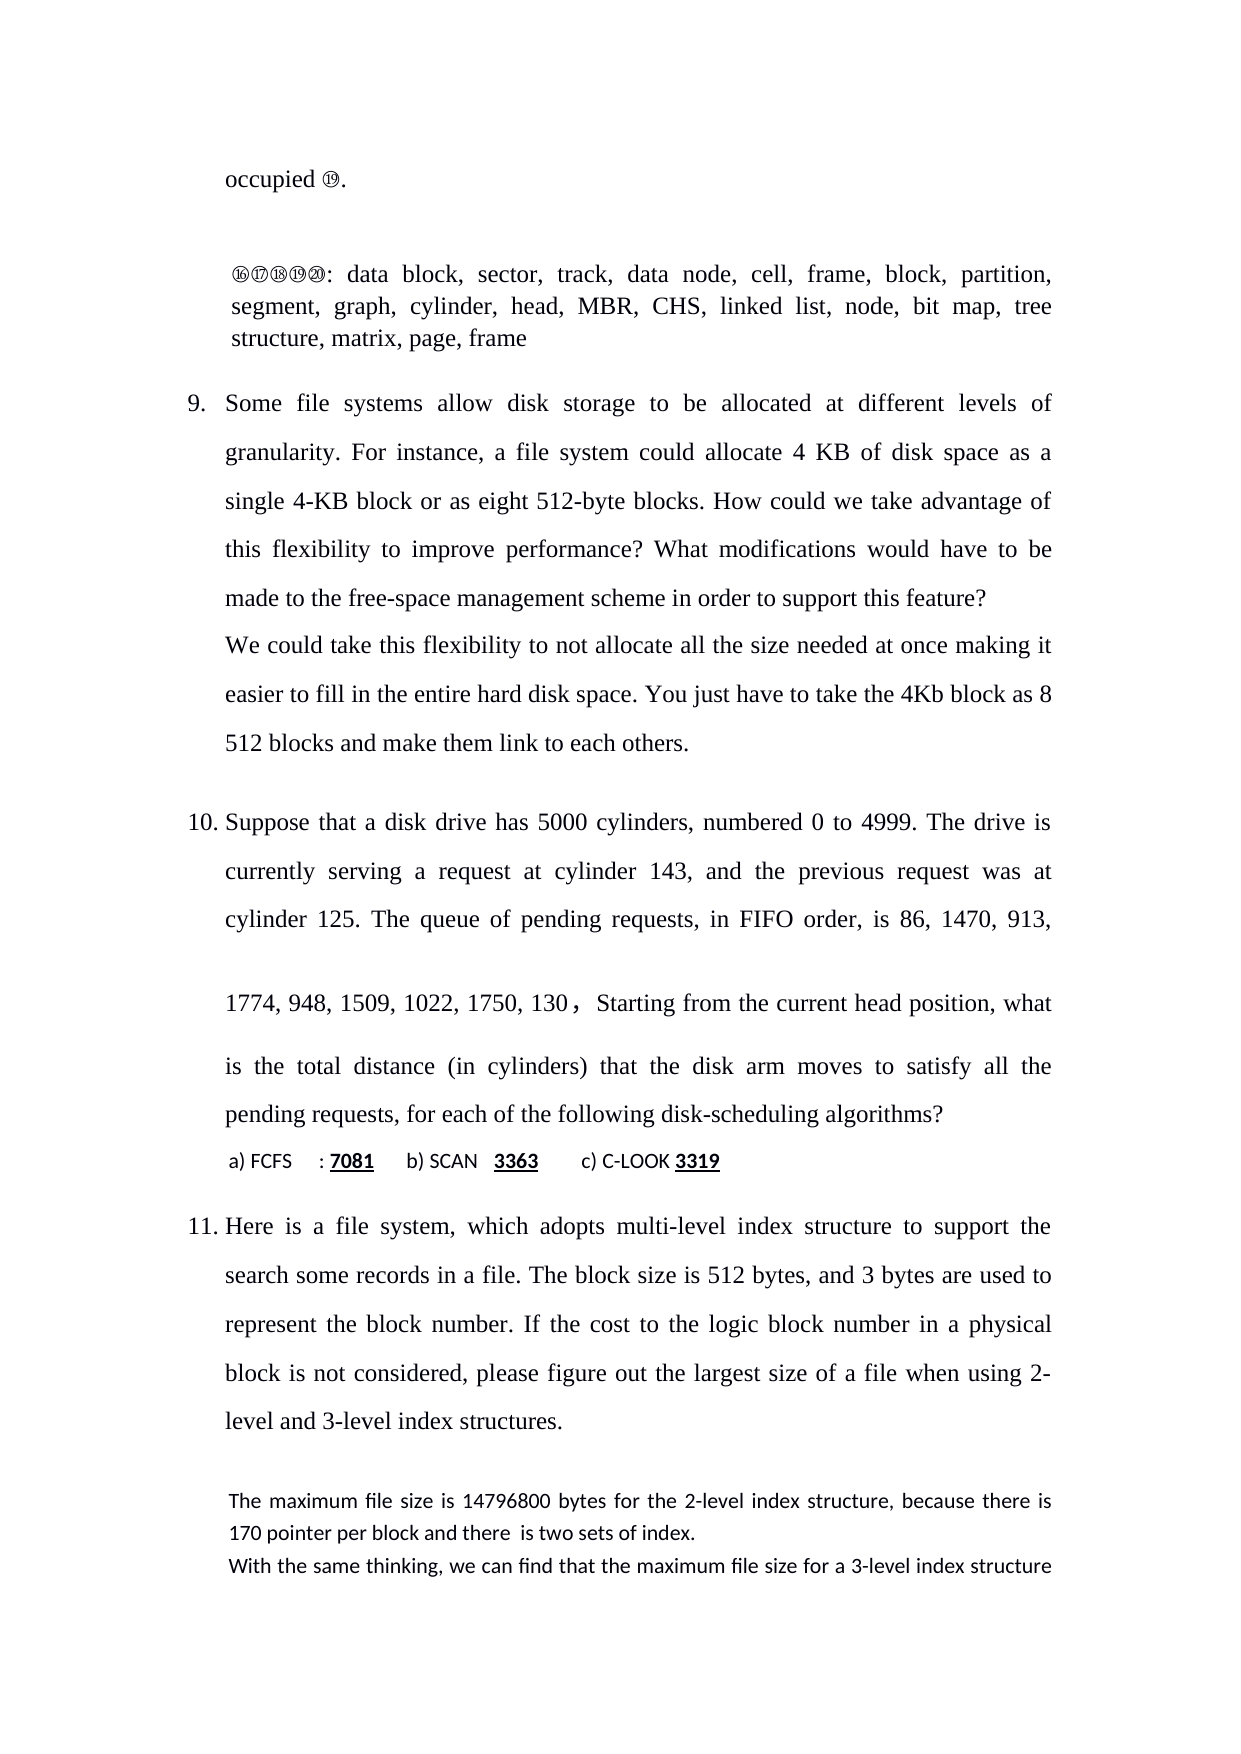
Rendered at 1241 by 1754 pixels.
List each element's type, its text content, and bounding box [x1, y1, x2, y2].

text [228, 1549, 1053, 1581]
list We could take this flexibility to not allocate all the size needed at once making it easier to fill in the entire hard disk space. You just have to take the 4Kb block as 8 512 blocks and make them link to each others. [225, 628, 1053, 758]
list Some file systems allow disk storage to be allocated at different levels of granularity. For instance, a file system could allocate 4 KB of disk space as a single 4-KB block or as eight 512-byte blocks. How could we take advantage of this flexibility to improve performance? What modifications would have to be made to the free-space management scheme in order to support this feature? [187, 386, 1053, 614]
text ⑯⑰⑱⑲⑳: data block, sector, track, data node, cell, frame, block, partition, segment, graph, cylinder, head, MBR, CHS, linked list, node, bit map, tree structure, matrix, page, frame [231, 256, 1053, 354]
list Suppose that a disk drive has 5000 cylinders, numbered 0 to 4999. The drive is currently serving a request at cylinder 143, and the previous request was at cylinder 125. The queue of pending requests, in FIFO order, is 86, 1470, 913, 1774, 948, 1509, 1022, 1750, 130，Starting from the current head position, what is the total distance (in cylinders) that the disk arm moves to satisfy all the pending requests, for each of the following disk-scheduling algorithms? [187, 805, 1053, 1130]
text a) FCFS : 7081 b) SCAN 3363 c) C-LOOK 3319 [228, 1144, 1053, 1177]
list Here is a file system, which adopts multi-level index structure to support the search some records in a file. The block size is 512 bytes, and 3 bytes are used to represent the block number. If the cost to the logic block number in a physical block is not considered, please figure out the largest size of a file when using 2-level and 3-level index structures. [187, 1209, 1053, 1437]
text The maximum file size is 14796800 bytes for the 2-level index structure, because there is 170 pointer per block and there is two sets of index. [228, 1484, 1053, 1549]
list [187, 162, 1053, 194]
